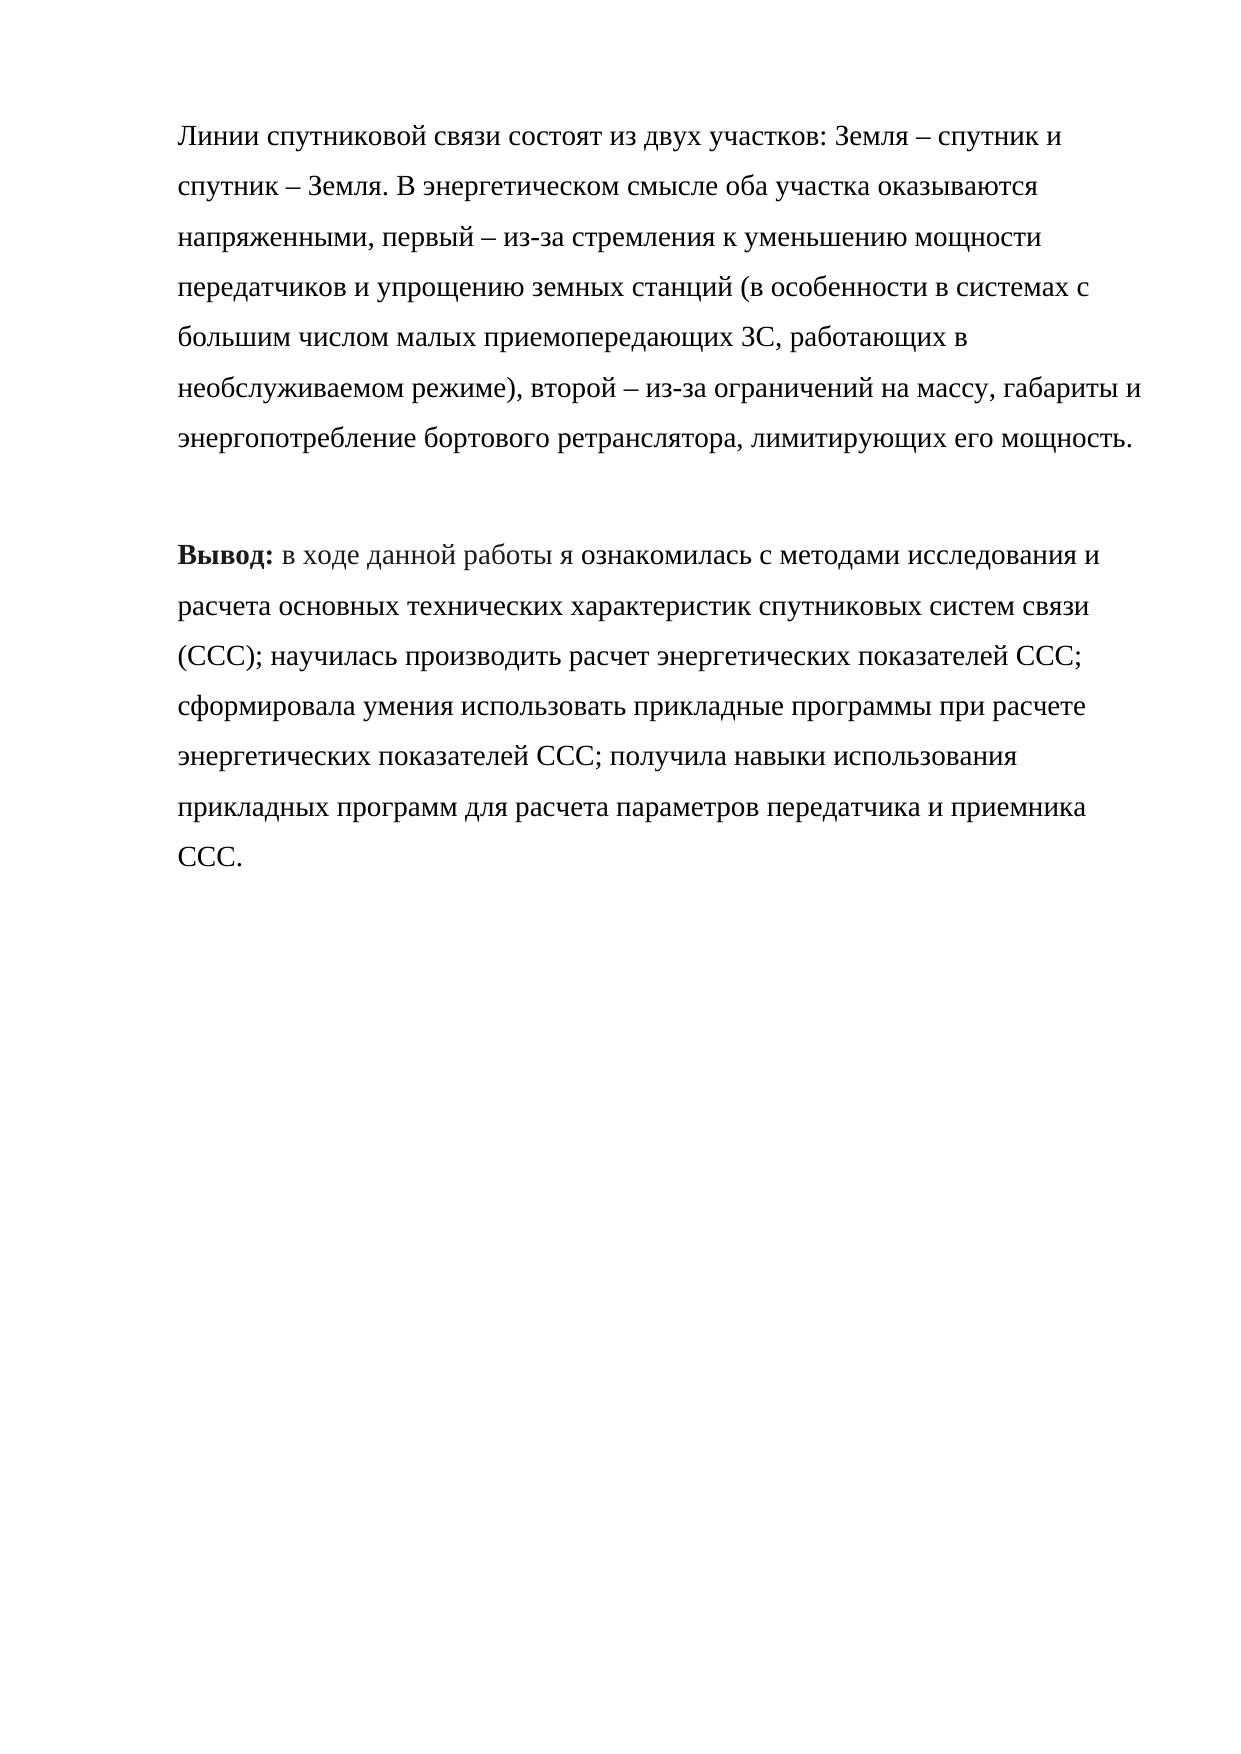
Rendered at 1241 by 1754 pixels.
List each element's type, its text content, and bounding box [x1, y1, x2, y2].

text Вывод: в ходе данной работы я ознакомилась с методами исследования и расчета основных технических характеристик спутниковых систем связи (ССС); научилась производить расчет энергетических показателей CCC; сформировала умения использовать прикладные программы при расчете энергетических показателей CCC; получила навыки использования прикладных программ для расчета параметров передатчика и приемника CCC. [177, 537, 1152, 873]
list Линии спутниковой связи состоят из двух участков: Земля – спутник и спутник – Земля. В энергетическом смысле оба участка оказываются напряженными, первый – из-за стремления к уменьшению мощности передатчиков и упрощению земных станций (в особенности в системах с большим числом малых приемопередающих ЗС, работающих в необслуживаемом режиме), второй – из-за ограничений на массу, габариты и энергопотребление бортового ретранслятора, лимитирующих его мощность. [177, 118, 1152, 453]
